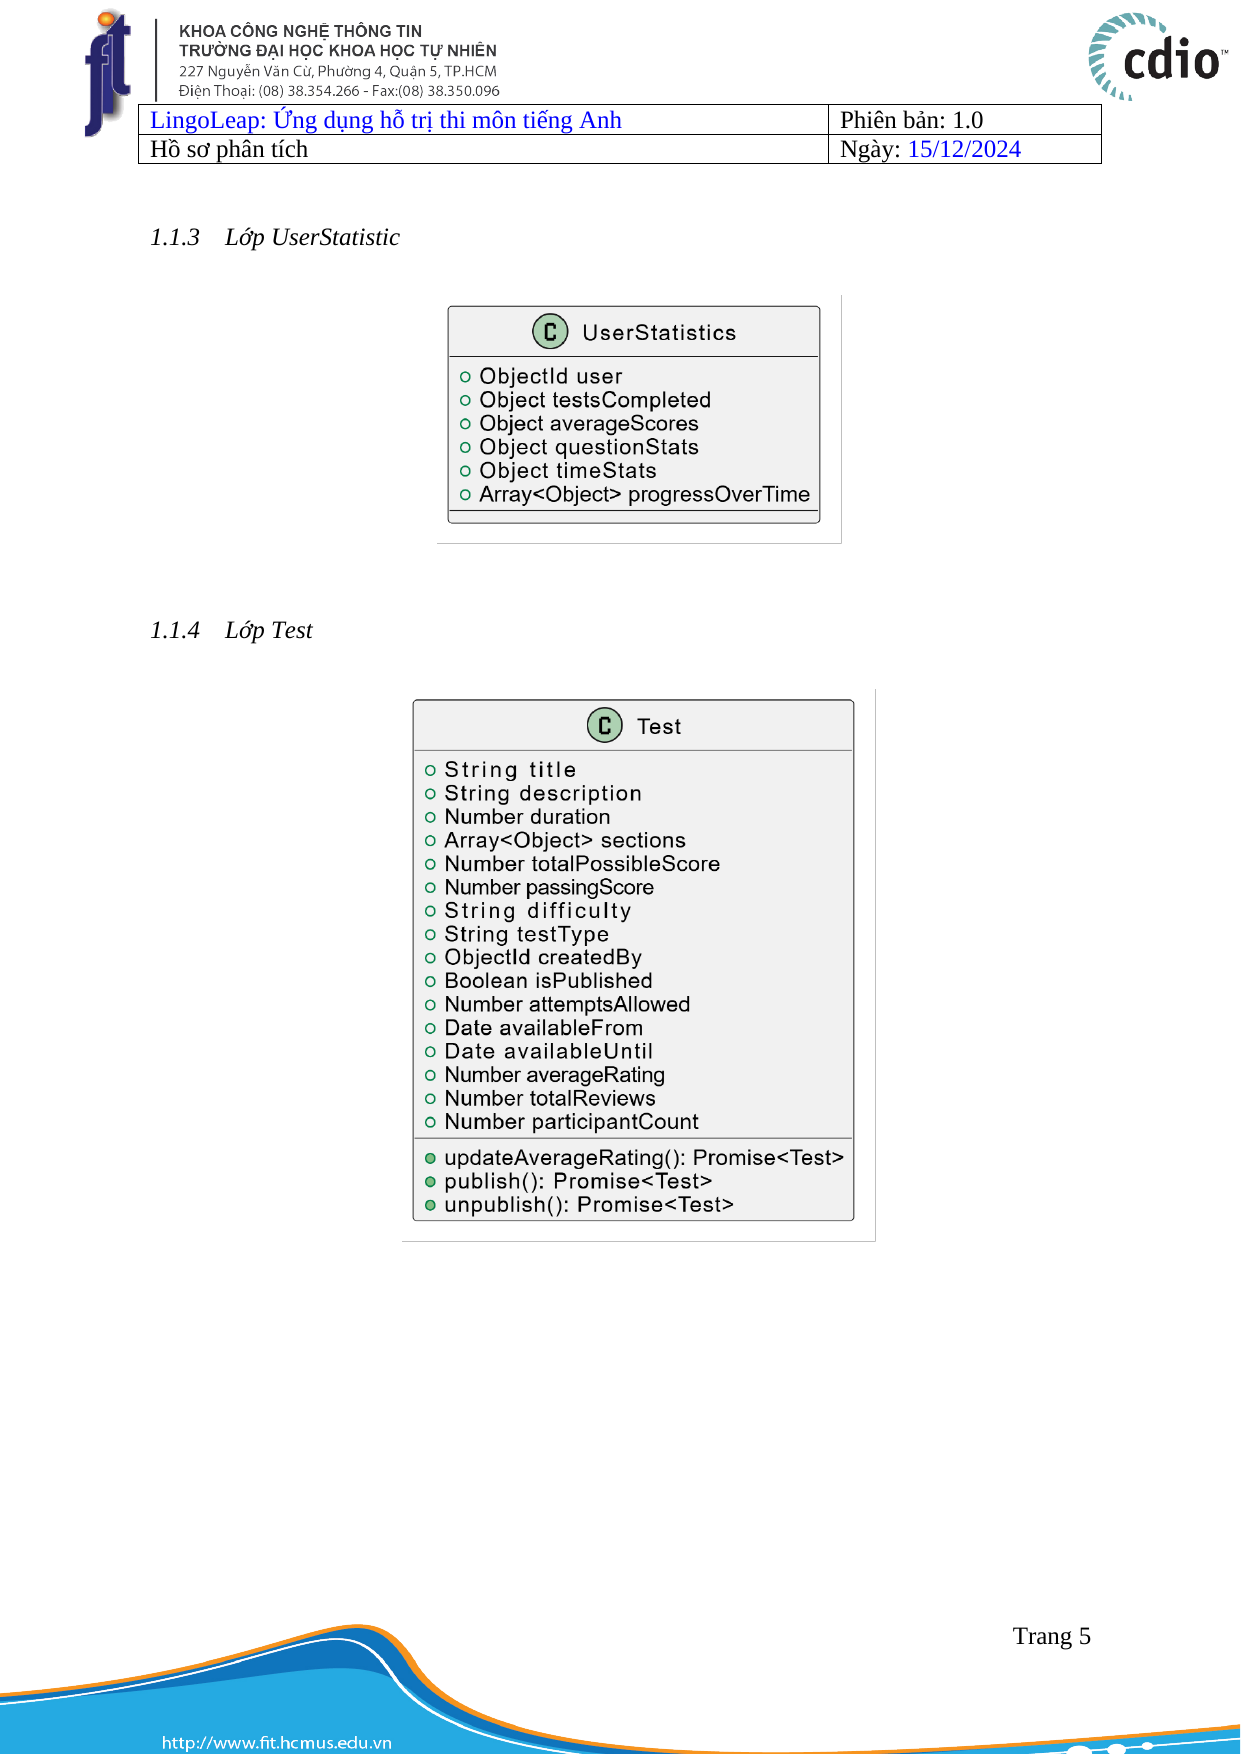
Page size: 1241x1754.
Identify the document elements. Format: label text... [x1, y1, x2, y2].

picture [220, 147, 225, 156]
picture [829, 135, 1101, 161]
picture [421, 279, 857, 559]
picture [0, 1621, 1241, 1754]
list Lớp UserStatistic [150, 222, 1090, 251]
list Lớp Test [150, 616, 1090, 644]
picture [829, 105, 1101, 134]
picture [139, 105, 828, 134]
picture [139, 135, 828, 161]
picture [61, 2, 1241, 161]
picture [387, 673, 891, 1257]
